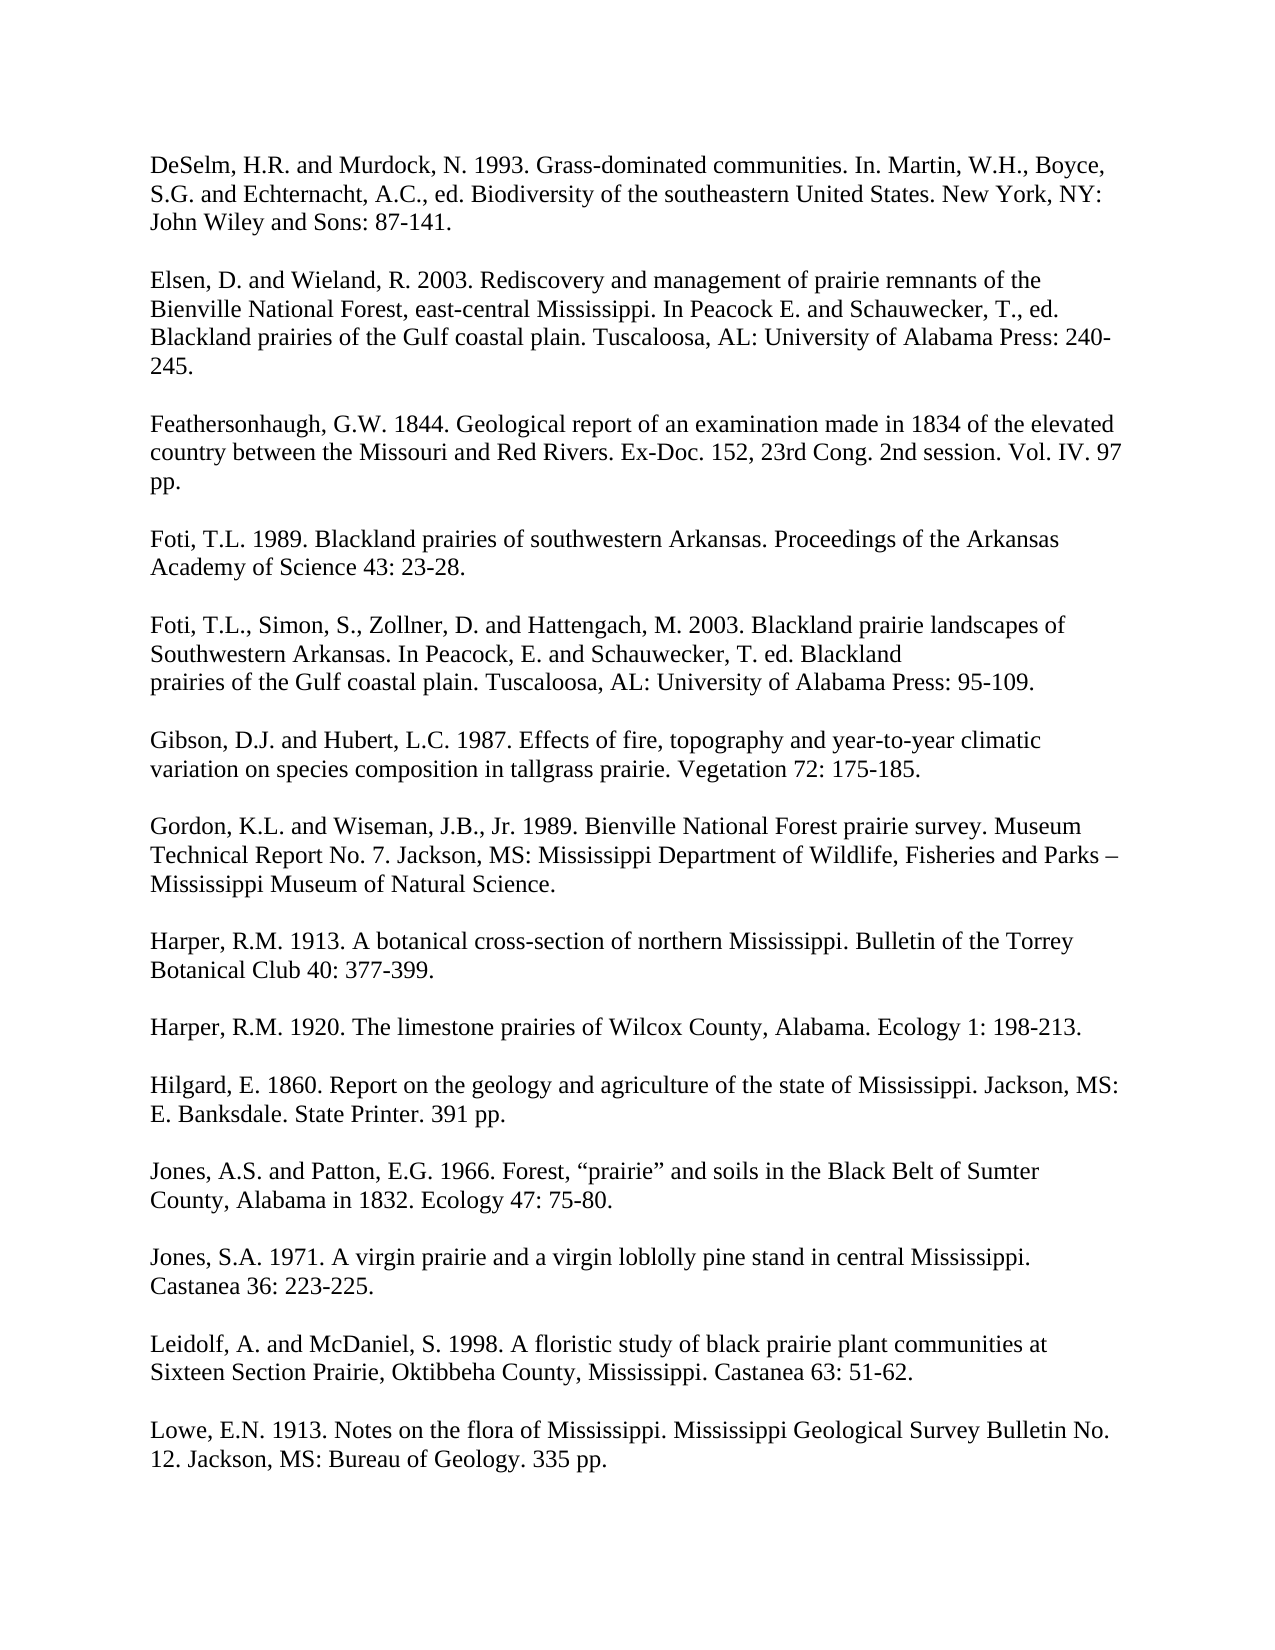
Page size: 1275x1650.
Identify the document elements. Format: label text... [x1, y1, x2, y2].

text Foti, T.L., Simon, S., Zollner, D. and Hattengach, M. 2003. Blackland prairie landscapes of Southwestern Arkansas. In Peacock, E. and Schauwecker, T. ed. Blackland [150, 610, 1125, 667]
text Gibson, D.J. and Hubert, L.C. 1987. Effects of fire, topography and year-to-year climatic variation on species composition in tallgrass prairie. Vegetation 72: 175-185. [150, 725, 1125, 782]
text Bienville National Forest, east-central Mississippi. In Peacock E. and Schauwecker, T., ed. Blackland prairies of the Gulf coastal plain. Tuscaloosa, AL: University of Alabama Press: 240-245. [150, 294, 1125, 380]
text Jones, S.A. 1971. A virgin prairie and a virgin loblolly pine stand in central Mississippi. Castanea 36: 223-225. [150, 1242, 1125, 1300]
text Hilgard, E. 1860. Report on the geology and agriculture of the state of Mississippi. Jackson, MS: E. Banksdale. State Printer. 391 pp. [150, 1070, 1125, 1127]
text prairies of the Gulf coastal plain. Tuscaloosa, AL: University of Alabama Press: 95-109. [150, 667, 1125, 696]
text Foti, T.L. 1989. Blackland prairies of southwestern Arkansas. Proceedings of the Arkansas Academy of Science 43: 23-28. [150, 524, 1125, 581]
text Harper, R.M. 1920. The limestone prairies of Wilcox County, Alabama. Ecology 1: 198-213. [150, 1012, 1125, 1041]
text Elsen, D. and Wieland, R. 2003. Rediscovery and management of prairie remnants of the [150, 265, 1125, 294]
text Harper, R.M. 1913. A botanical cross-section of northern Mississippi. Bulletin of the Torrey Botanical Club 40: 377-399. [150, 926, 1125, 984]
text Lowe, E.N. 1913. Notes on the flora of Mississippi. Mississippi Geological Survey Bulletin No. 12. Jackson, MS: Bureau of Geology. 335 pp. [150, 1415, 1125, 1472]
text Feathersonhaugh, G.W. 1844. Geological report of an examination made in 1834 of the elevated country between the Missouri and Red Rivers. Ex-Doc. 152, 23rd Cong. 2nd session. Vol. IV. 97 pp. [150, 409, 1125, 495]
text Gordon, K.L. and Wiseman, J.B., Jr. 1989. Bienville National Forest prairie survey. Museum Technical Report No. 7. Jackson, MS: Mississippi Department of Wildlife, Fisheries and Parks – Mississippi Museum of Natural Science. [150, 811, 1125, 897]
text Leidolf, A. and McDaniel, S. 1998. A floristic study of black prairie plant communities at Sixteen Section Prairie, Oktibbeha County, Mississippi. Castanea 63: 51-62. [150, 1329, 1125, 1386]
text Jones, A.S. and Patton, E.G. 1966. Forest, “prairie” and soils in the Black Belt of Sumter County, Alabama in 1832. Ecology 47: 75-80. [150, 1156, 1125, 1214]
text DeSelm, H.R. and Murdock, N. 1993. Grass-dominated communities. In. Martin, W.H., Boyce, S.G. and Echternacht, A.C., ed. Biodiversity of the southeastern United States. New York, NY: John Wiley and Sons: 87-141. [150, 150, 1125, 236]
